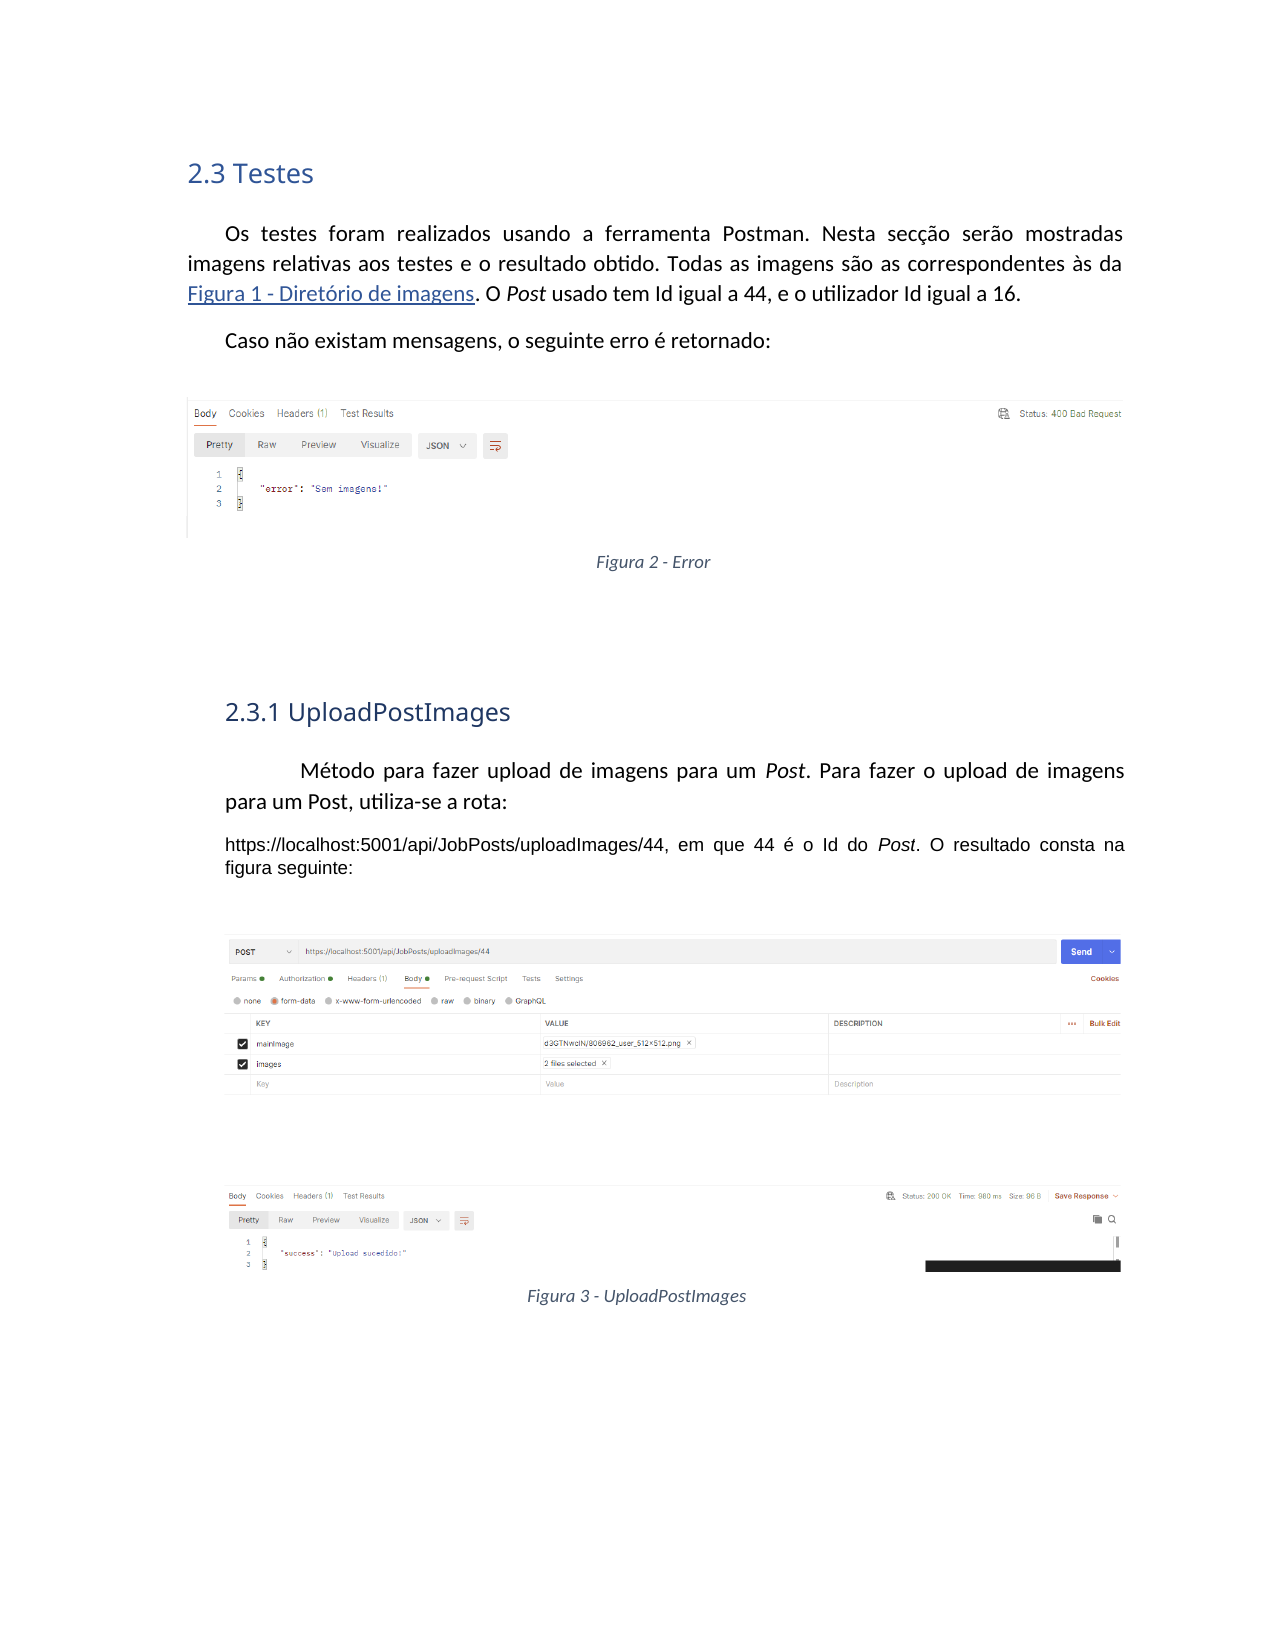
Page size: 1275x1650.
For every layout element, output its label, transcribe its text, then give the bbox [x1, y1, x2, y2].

text Os testes foram realizados usando a ferramenta Postman. Nesta secção serão mostradas imagens relativas aos testes e o resultado obtido. Todas as imagens são as correspondentes às da Figura 1 - Diretório de imagens. O Post usado tem Id igual a 44, e o utilizador Id igual a 16. [187, 219, 1125, 307]
text https://localhost:5001/api/JobPosts/uploadImages/44, em que 44 é o Id do Post. O resultado consta na figura seguinte: [225, 855, 1125, 878]
picture [185, 397, 1122, 538]
picture [223, 933, 1120, 1271]
subtitle 2.3 Testes [150, 154, 1125, 191]
text Caso não existam mensagens, o seguinte erro é retornado: [187, 326, 1125, 354]
subtitle 2.3.1 UploadPostImages [150, 695, 1125, 729]
text Método para fazer upload de imagens para um Post. Para fazer o upload de imagens para um Post, utiliza-se a rota: [225, 757, 1125, 815]
